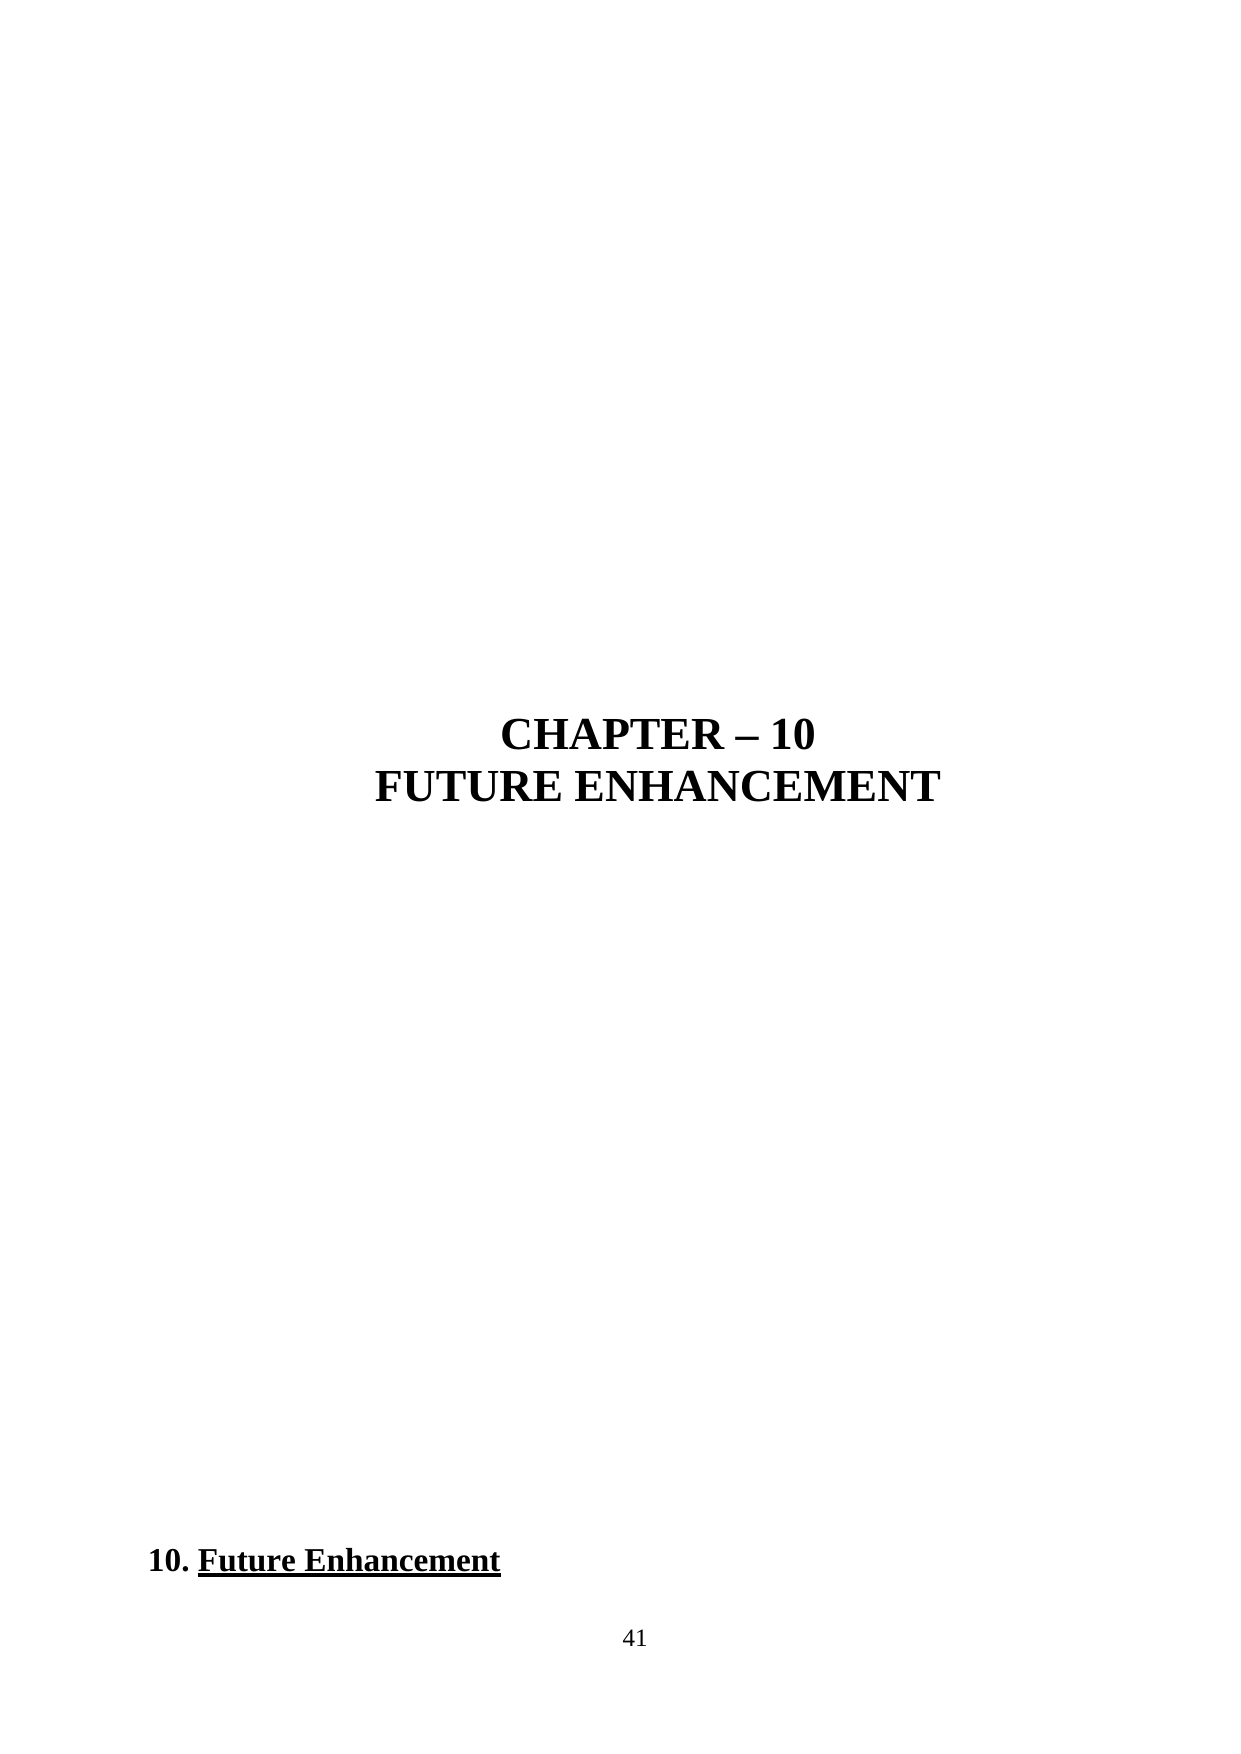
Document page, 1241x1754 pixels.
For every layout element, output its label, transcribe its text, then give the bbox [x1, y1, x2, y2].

text CHAPTER – 10 [148, 706, 1122, 759]
text 10. Future Enhancement [148, 1540, 1122, 1578]
text FUTURE ENHANCEMENT [148, 759, 1122, 812]
